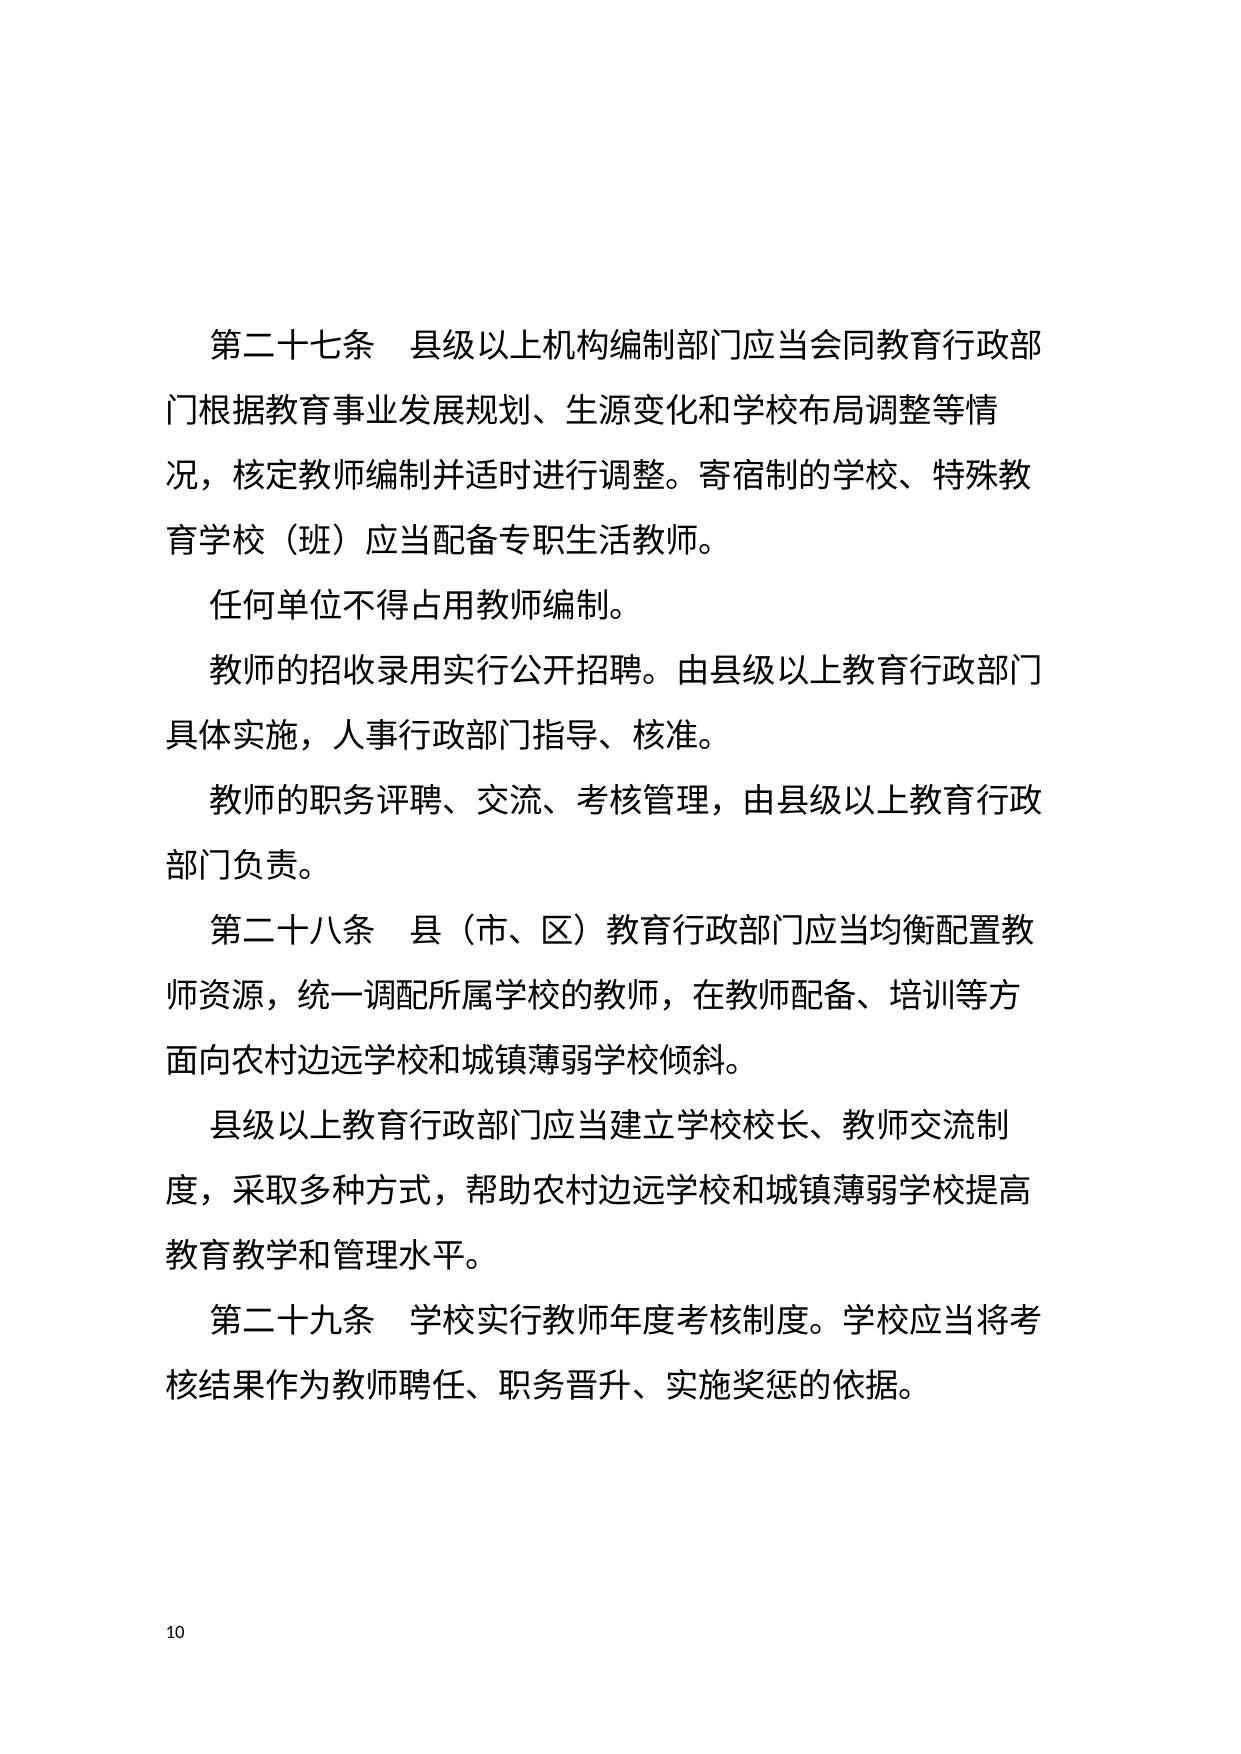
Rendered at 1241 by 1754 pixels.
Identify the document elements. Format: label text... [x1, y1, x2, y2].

text 第二十七条 县级以上机构编制部门应当会同教育行政部门根据教育事业发展规划、生源变化和学校布局调整等情况，核定教师编制并适时进行调整。寄宿制的学校、特殊教育学校（班）应当配备专职生活教师。 [165, 310, 1053, 570]
text 第二十八条 县（市、区）教育行政部门应当均衡配置教师资源，统一调配所属学校的教师，在教师配备、培训等方面向农村边远学校和城镇薄弱学校倾斜。 [165, 895, 1053, 1090]
text 县级以上教育行政部门应当建立学校校长、教师交流制度，采取多种方式，帮助农村边远学校和城镇薄弱学校提高教育教学和管理水平。 [165, 1090, 1053, 1285]
text 教师的职务评聘、交流、考核管理，由县级以上教育行政部门负责。 [165, 765, 1053, 895]
text 任何单位不得占用教师编制。 [165, 570, 1053, 635]
text 第二十九条 学校实行教师年度考核制度。学校应当将考核结果作为教师聘任、职务晋升、实施奖惩的依据。 [165, 1285, 1053, 1415]
text 教师的招收录用实行公开招聘。由县级以上教育行政部门具体实施，人事行政部门指导、核准。 [165, 635, 1053, 765]
